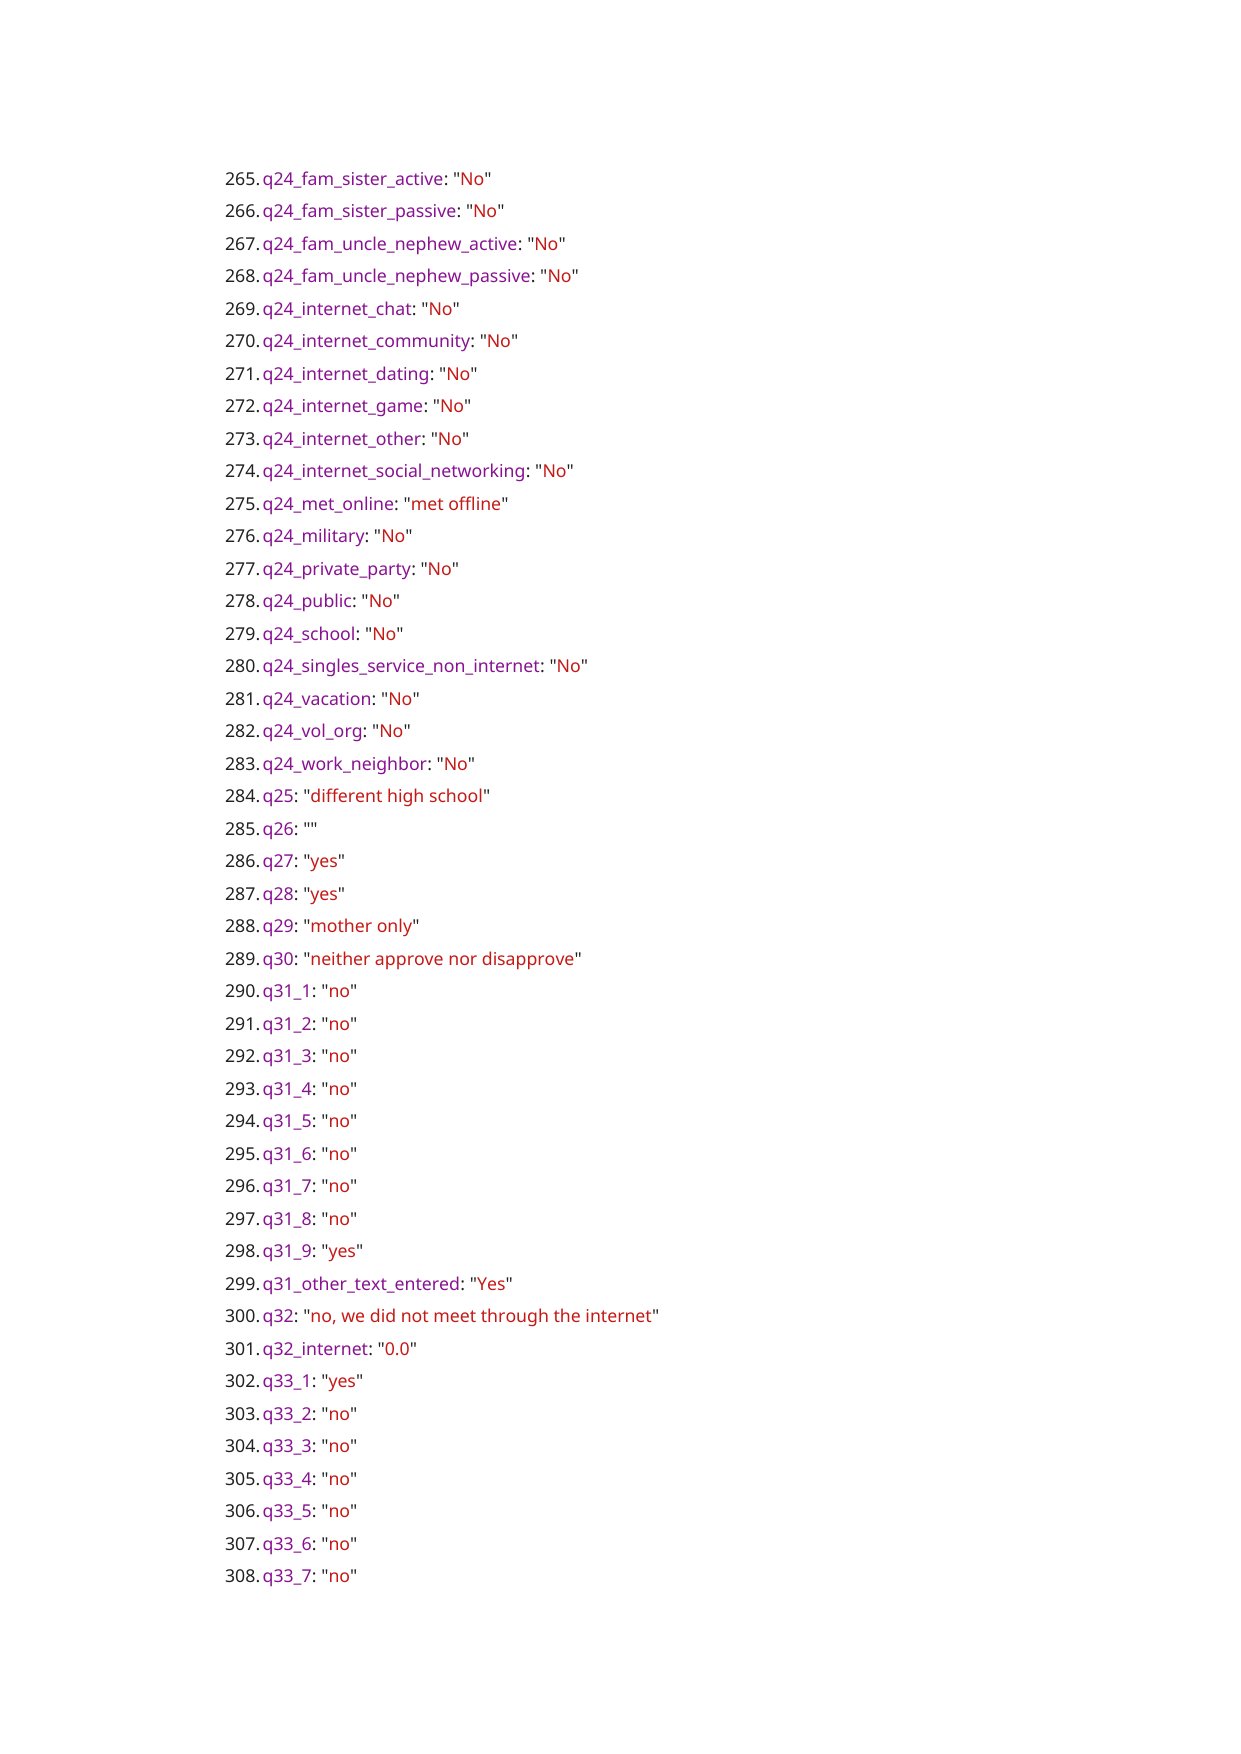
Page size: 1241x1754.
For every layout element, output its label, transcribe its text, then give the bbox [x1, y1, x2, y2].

list q31_7: "no" [225, 1169, 1053, 1202]
list q24_private_party: "No" [225, 552, 1053, 584]
list q24_met_online: "met offline" [225, 487, 1053, 519]
list q31_2: "no" [225, 1007, 1053, 1039]
list q24_internet_game: "No" [225, 389, 1053, 422]
list q31_9: "yes" [225, 1234, 1053, 1267]
list q24_fam_sister_passive: "No" [225, 194, 1053, 227]
list q33_2: "no" [225, 1397, 1053, 1429]
list q24_internet_dating: "No" [225, 357, 1053, 389]
list q24_military: "No" [225, 519, 1053, 552]
list q33_3: "no" [225, 1429, 1053, 1462]
list q24_school: "No" [225, 617, 1053, 649]
list q33_6: "no" [225, 1527, 1053, 1559]
list q27: "yes" [225, 844, 1053, 877]
list q32_internet: "0.0" [225, 1332, 1053, 1364]
list q24_internet_chat: "No" [225, 292, 1053, 324]
list q24_internet_community: "No" [225, 324, 1053, 357]
list q33_7: "no" [225, 1559, 1053, 1592]
list q26: "" [225, 812, 1053, 844]
list q24_singles_service_non_internet: "No" [225, 649, 1053, 682]
list q28: "yes" [225, 877, 1053, 909]
list q32: "no, we did not meet through the internet" [225, 1299, 1053, 1332]
list q24_fam_sister_active: "No" [225, 162, 1053, 194]
list q31_3: "no" [225, 1039, 1053, 1072]
list q24_internet_social_networking: "No" [225, 454, 1053, 487]
list q29: "mother only" [225, 909, 1053, 942]
list q31_6: "no" [225, 1137, 1053, 1169]
list q33_5: "no" [225, 1494, 1053, 1527]
list q24_vol_org: "No" [225, 714, 1053, 747]
list q31_5: "no" [225, 1104, 1053, 1137]
list q31_other_text_entered: "Yes" [225, 1267, 1053, 1299]
list q24_public: "No" [225, 584, 1053, 617]
list q24_work_neighbor: "No" [225, 747, 1053, 779]
list q24_fam_uncle_nephew_passive: "No" [225, 259, 1053, 292]
list q33_1: "yes" [225, 1364, 1053, 1397]
list q30: "neither approve nor disapprove" [225, 942, 1053, 974]
list q24_vacation: "No" [225, 682, 1053, 714]
list q25: "different high school" [225, 779, 1053, 812]
list q33_4: "no" [225, 1462, 1053, 1494]
list q24_internet_other: "No" [225, 422, 1053, 454]
list q31_8: "no" [225, 1202, 1053, 1234]
list q31_1: "no" [225, 974, 1053, 1007]
list q31_4: "no" [225, 1072, 1053, 1104]
list q24_fam_uncle_nephew_active: "No" [225, 227, 1053, 259]
